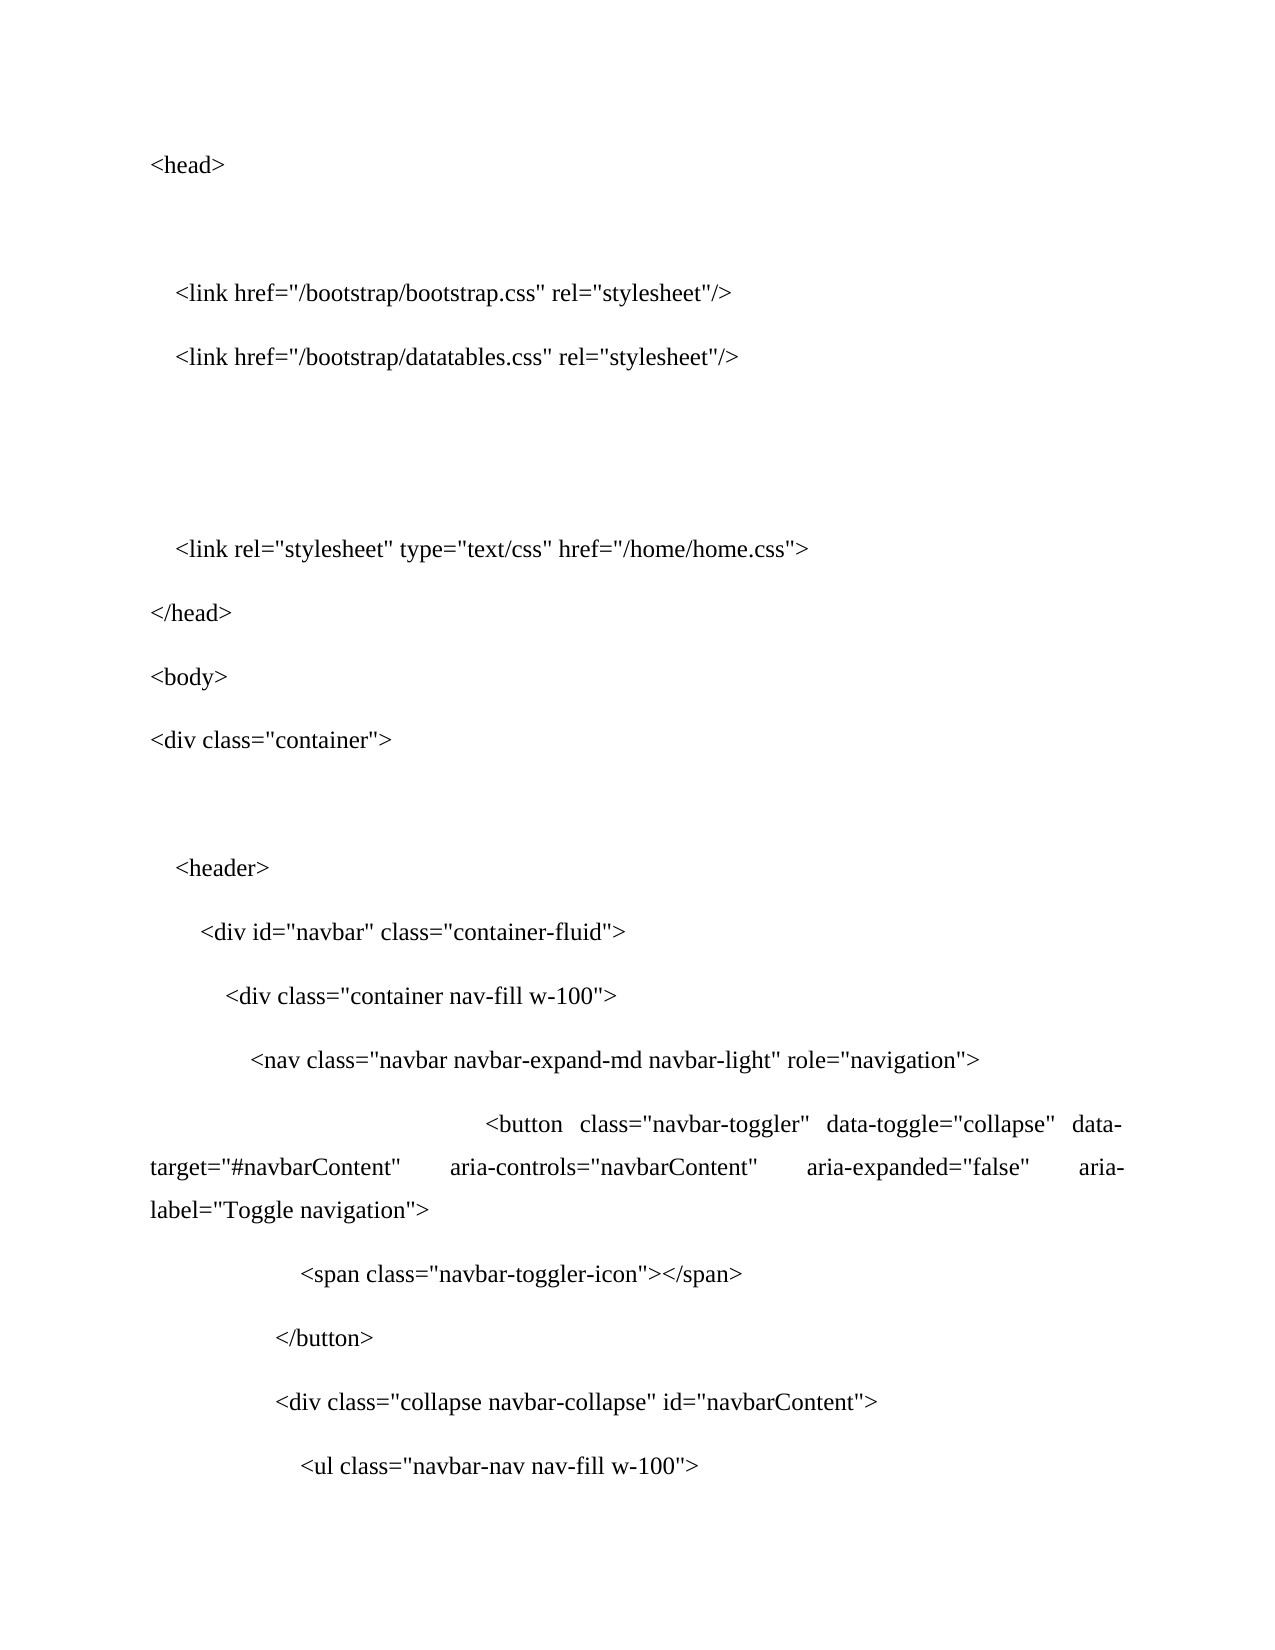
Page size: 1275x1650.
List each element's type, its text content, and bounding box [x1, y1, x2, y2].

text <div id="navbar" class="container-fluid"> [150, 917, 1125, 946]
text <link href="/bootstrap/bootstrap.css" rel="stylesheet"/> [150, 278, 1125, 307]
text </head> [150, 598, 1125, 626]
text <div class="container nav-fill w-100"> [150, 981, 1125, 1010]
text <ul class="navbar-nav nav-fill w-100"> [150, 1451, 1125, 1480]
text <header> [150, 853, 1125, 882]
text <span class="navbar-toggler-icon"></span> [150, 1259, 1125, 1288]
text <link rel="stylesheet" type="text/css" href="/home/home.css"> [150, 534, 1125, 562]
text <button class="navbar-toggler" data-toggle="collapse" data-target="#navbarContent" aria-controls="navbarContent" aria-expanded="false" aria-label="Toggle navigation"> [150, 1109, 1125, 1224]
text <div class="container"> [150, 726, 1125, 754]
text <head> [150, 150, 1125, 179]
text </button> [150, 1323, 1125, 1352]
text <link href="/bootstrap/datatables.css" rel="stylesheet"/> [150, 342, 1125, 371]
text <div class="collapse navbar-collapse" id="navbarContent"> [150, 1387, 1125, 1416]
text <nav class="navbar navbar-expand-md navbar-light" role="navigation"> [150, 1045, 1125, 1074]
text <body> [150, 662, 1125, 690]
